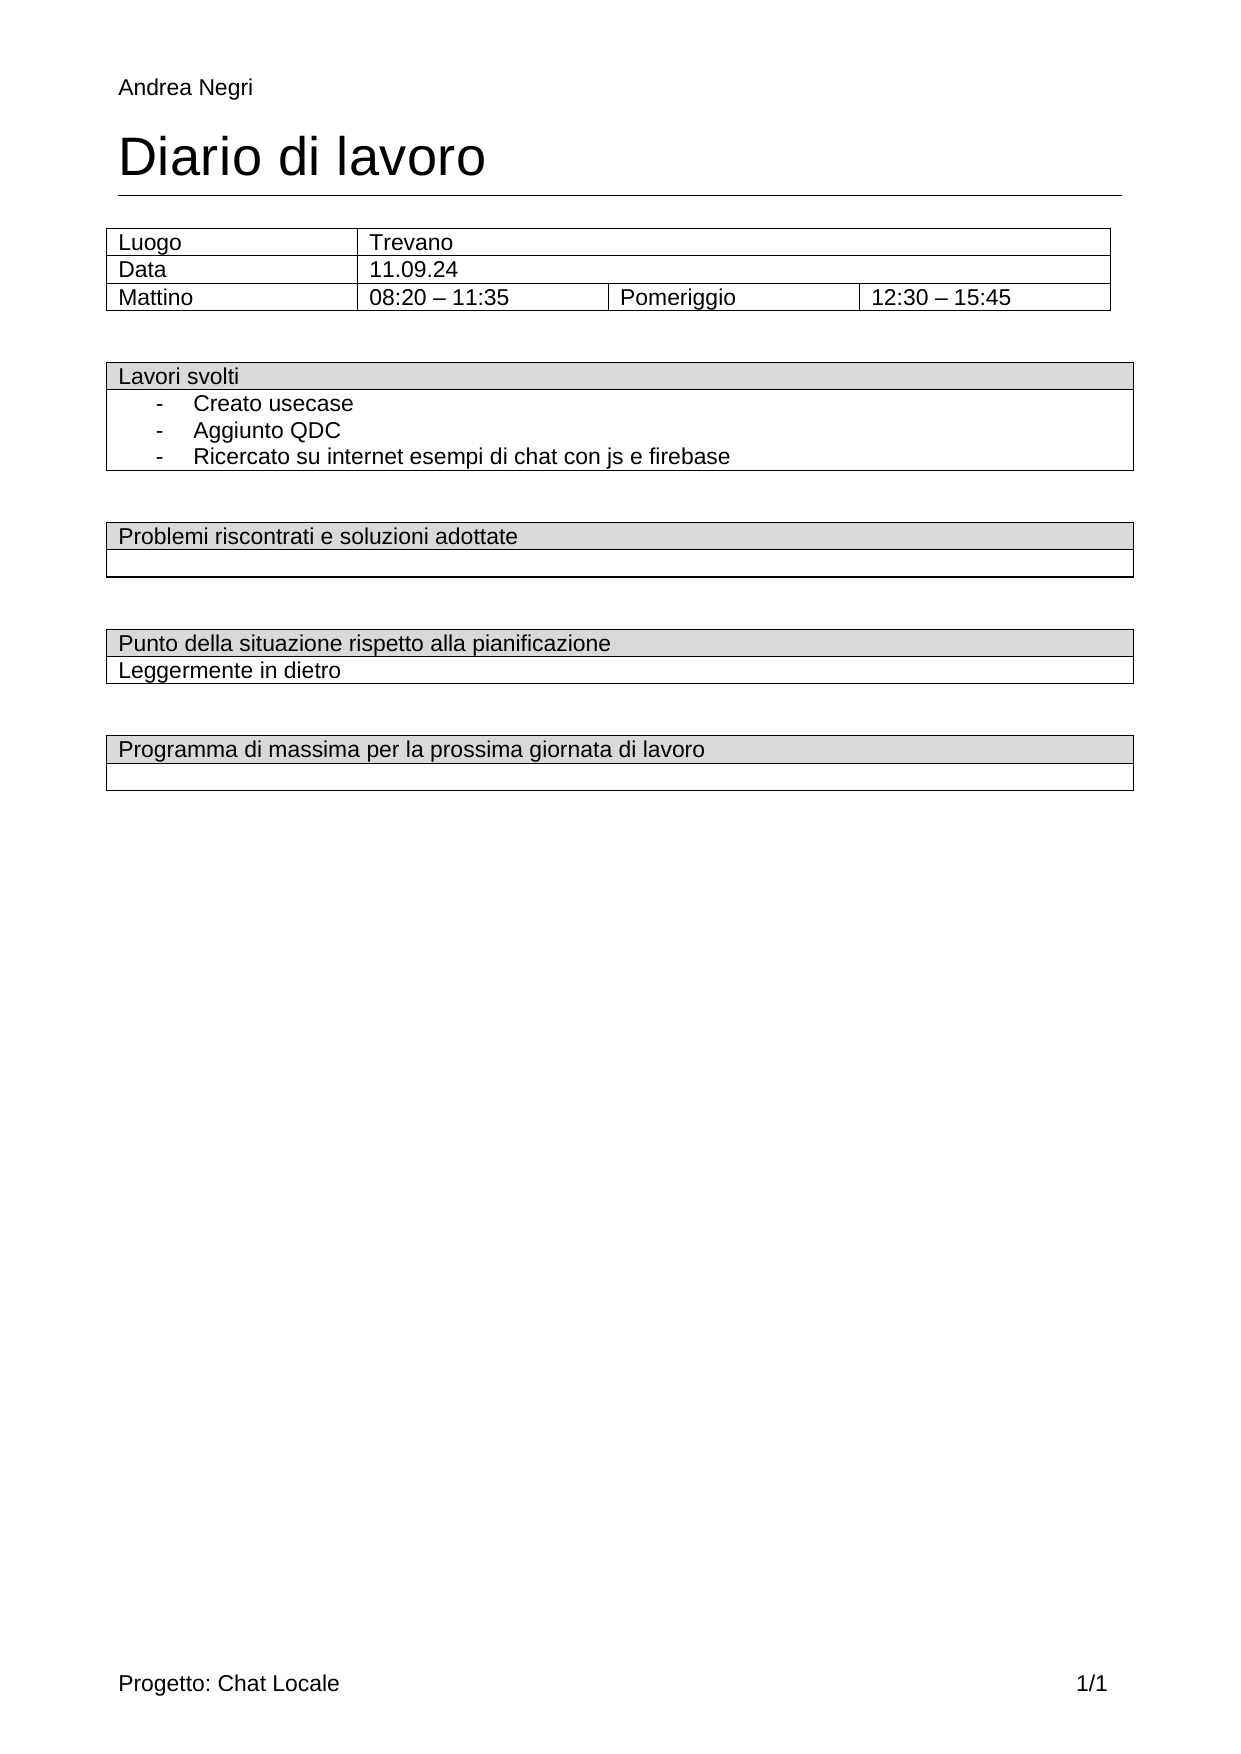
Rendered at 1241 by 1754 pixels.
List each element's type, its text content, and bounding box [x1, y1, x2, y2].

table_cell 08:20 – 11:35 [358, 284, 608, 310]
table_header Trevano [358, 229, 1110, 255]
table_header Lavori svolti [107, 363, 1133, 389]
table_cell Mattino [107, 284, 357, 310]
title Diario di lavoro [118, 125, 1122, 195]
table_cell Data [107, 256, 357, 282]
table_header Programma di massima per la prossima giornata di lavoro [107, 736, 1133, 763]
table_header Luogo [107, 229, 357, 255]
table_cell Pomeriggio [609, 284, 859, 310]
table_header Problemi riscontrati e soluzioni adottate [107, 523, 1133, 549]
table_cell Leggermente in dietro [107, 657, 1133, 683]
table_cell 11.09.24 [358, 256, 1110, 282]
table_cell [107, 764, 1133, 790]
table_cell Creato usecase Aggiunto QDC Ricercato su internet esempi di chat con js e firebase [107, 390, 1133, 469]
table_header Punto della situazione rispetto alla pianificazione [107, 630, 1133, 656]
table_cell [107, 550, 1133, 576]
table_cell 12:30 – 15:45 [860, 284, 1110, 310]
